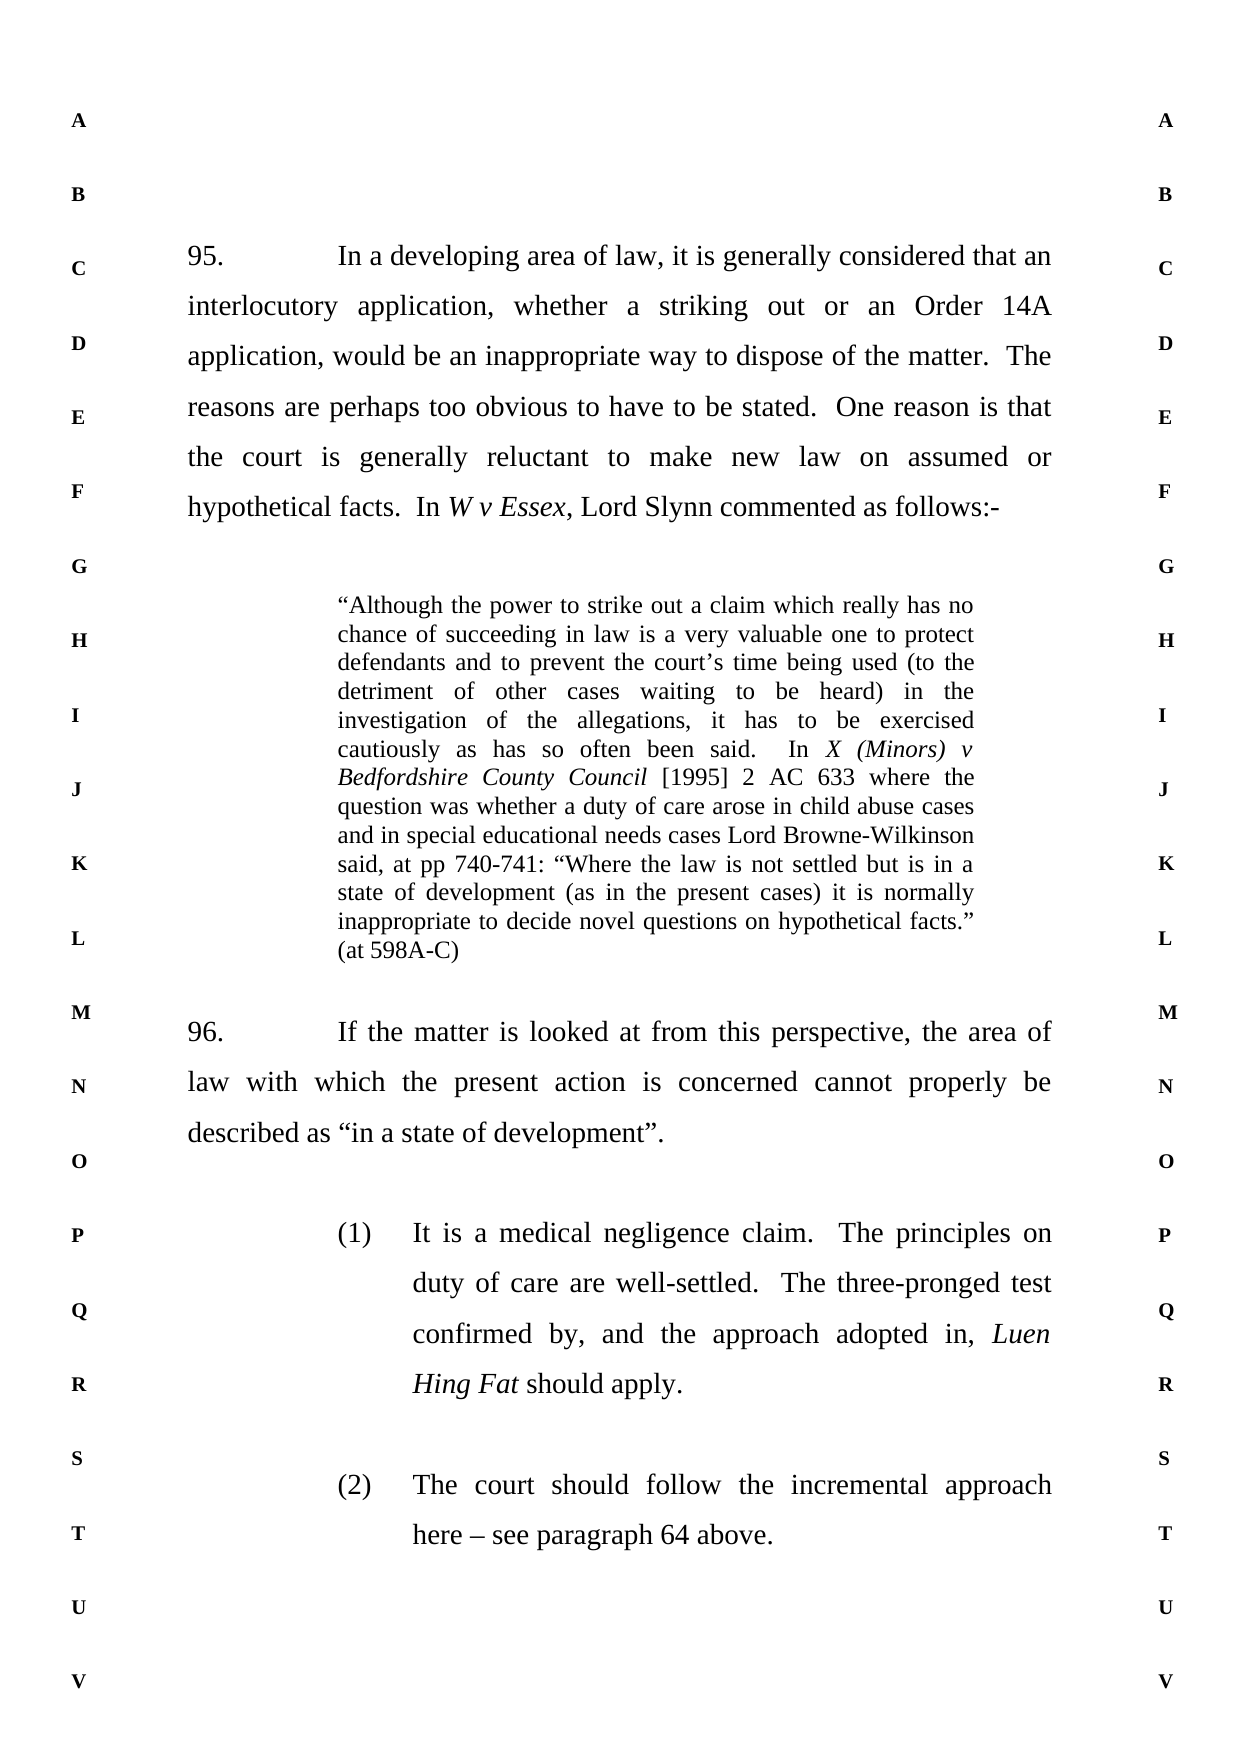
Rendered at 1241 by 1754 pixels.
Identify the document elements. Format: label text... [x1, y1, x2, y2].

list In a developing area of law, it is generally considered that an interlocutory application, whether a striking out or an Order 14A application, would be an inappropriate way to dispose of the matter. The reasons are perhaps too obvious to have to be stated. One reason is that the court is generally reluctant to make new law on assumed or hypothetical facts. In W v Essex, Lord Slynn commented as follows:- [187, 238, 1053, 523]
list It is a medical negligence claim. The principles on duty of care are well-settled. The three-pronged test confirmed by, and the approach adopted in, Luen Hing Fat should apply. [337, 1215, 1053, 1400]
list The court should follow the incremental approach here – see paragraph 64 above. [337, 1467, 1053, 1551]
list If the matter is looked at from this perspective, the area of law with which the present action is concerned cannot properly be described as “in a state of development”. [187, 1014, 1053, 1148]
list “Although the power to strike out a claim which really has no chance of succeeding in law is a very valuable one to protect defendants and to prevent the court’s time being used (to the detriment of other cases waiting to be heard) in the investigation of the allegations, it has to be exercised cautiously as has so often been said. In X (Minors) v Bedfordshire County Council [1995] 2 AC 633 where the question was whether a duty of care arose in child abuse cases and in special educational needs cases Lord Browne-Wilkinson said, at pp 740-741: “Where the law is not settled but is in a state of development (as in the present cases) it is normally inappropriate to decide novel questions on hypothetical facts.” (at 598A-C) [337, 590, 975, 964]
